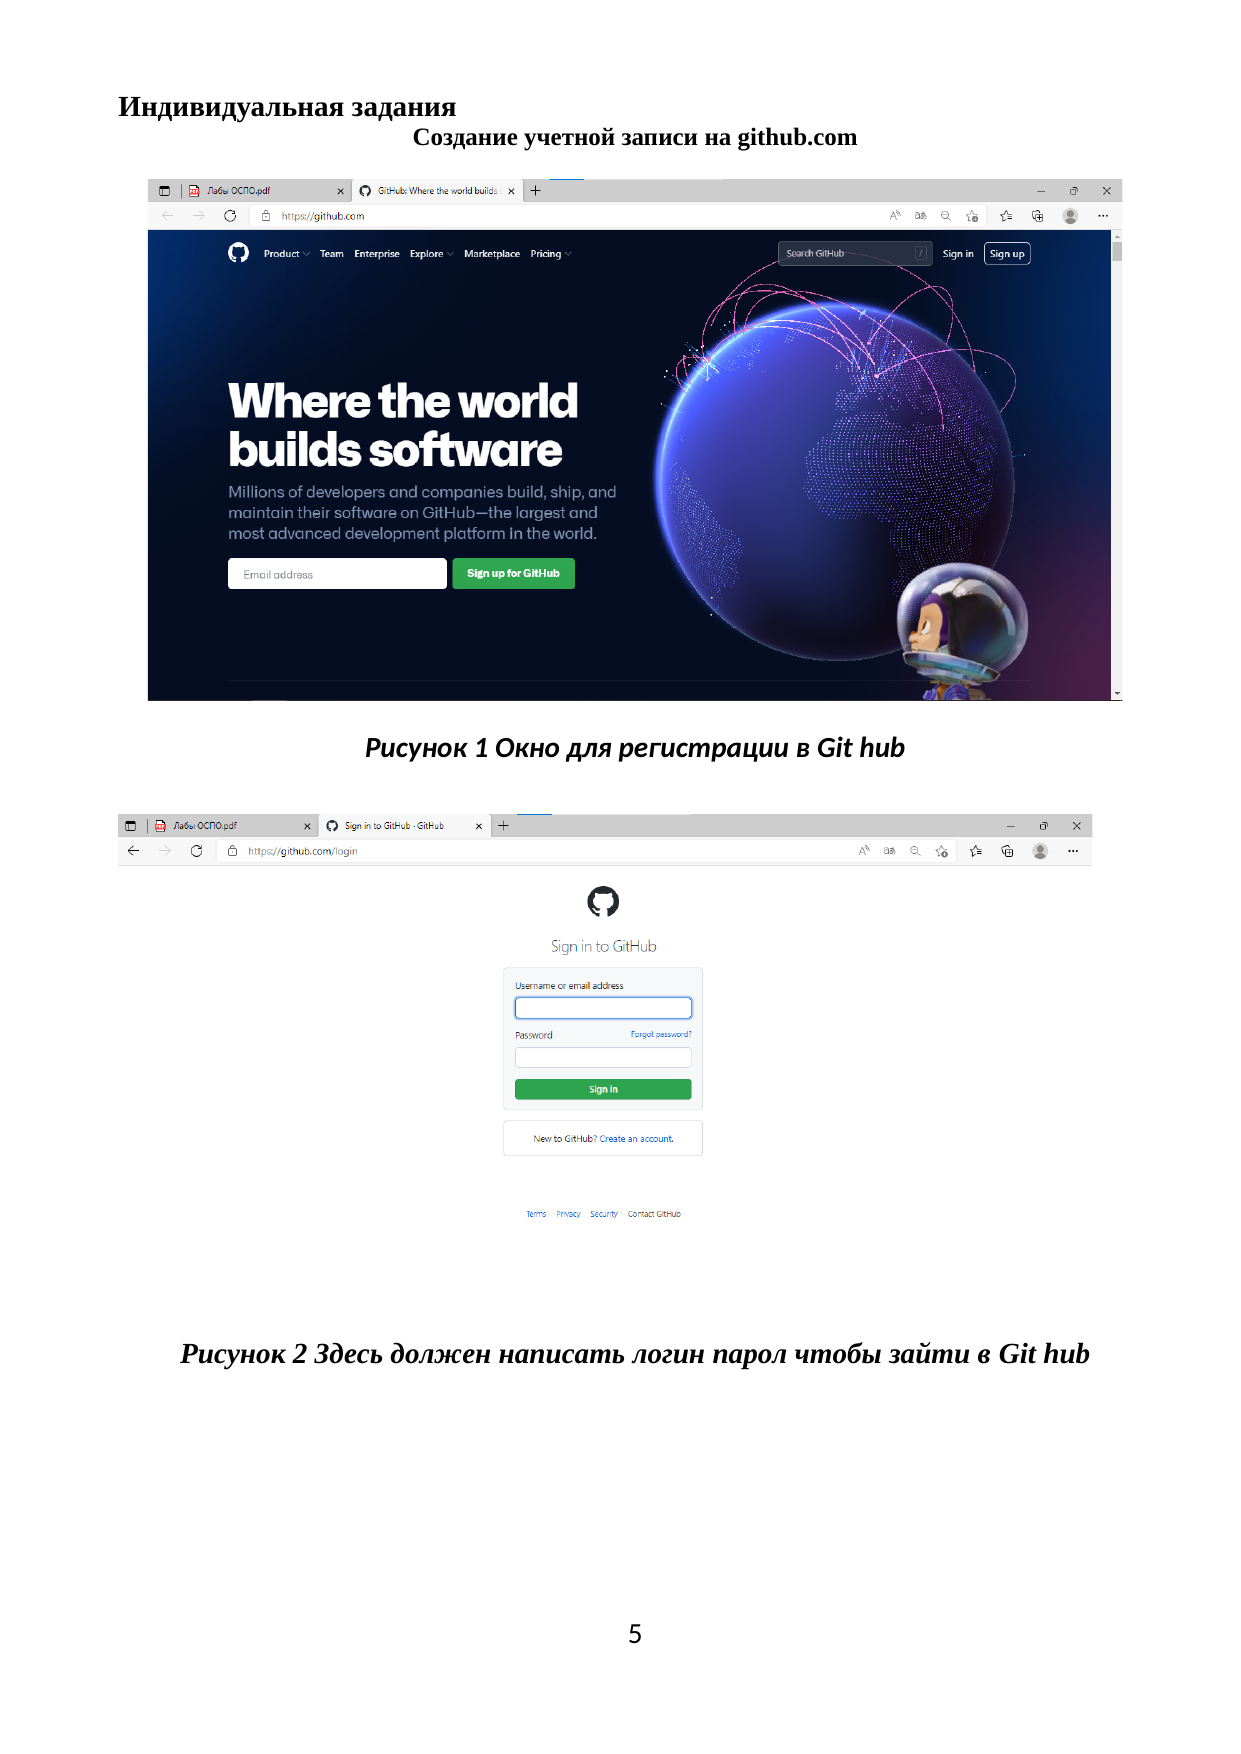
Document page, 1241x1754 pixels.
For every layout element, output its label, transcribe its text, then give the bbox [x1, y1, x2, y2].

text Рисунок 2 Здесь должен написать логин парол чтобы зайти в Git hub [118, 1336, 1152, 1370]
picture [147, 179, 1123, 701]
text Создание учетной записи на github.com [118, 122, 1152, 151]
text Индивидуальная задания [118, 89, 1152, 122]
text Рисунок 1 Окно для регистрации в Git hub [118, 729, 1152, 765]
picture [118, 814, 1093, 1337]
